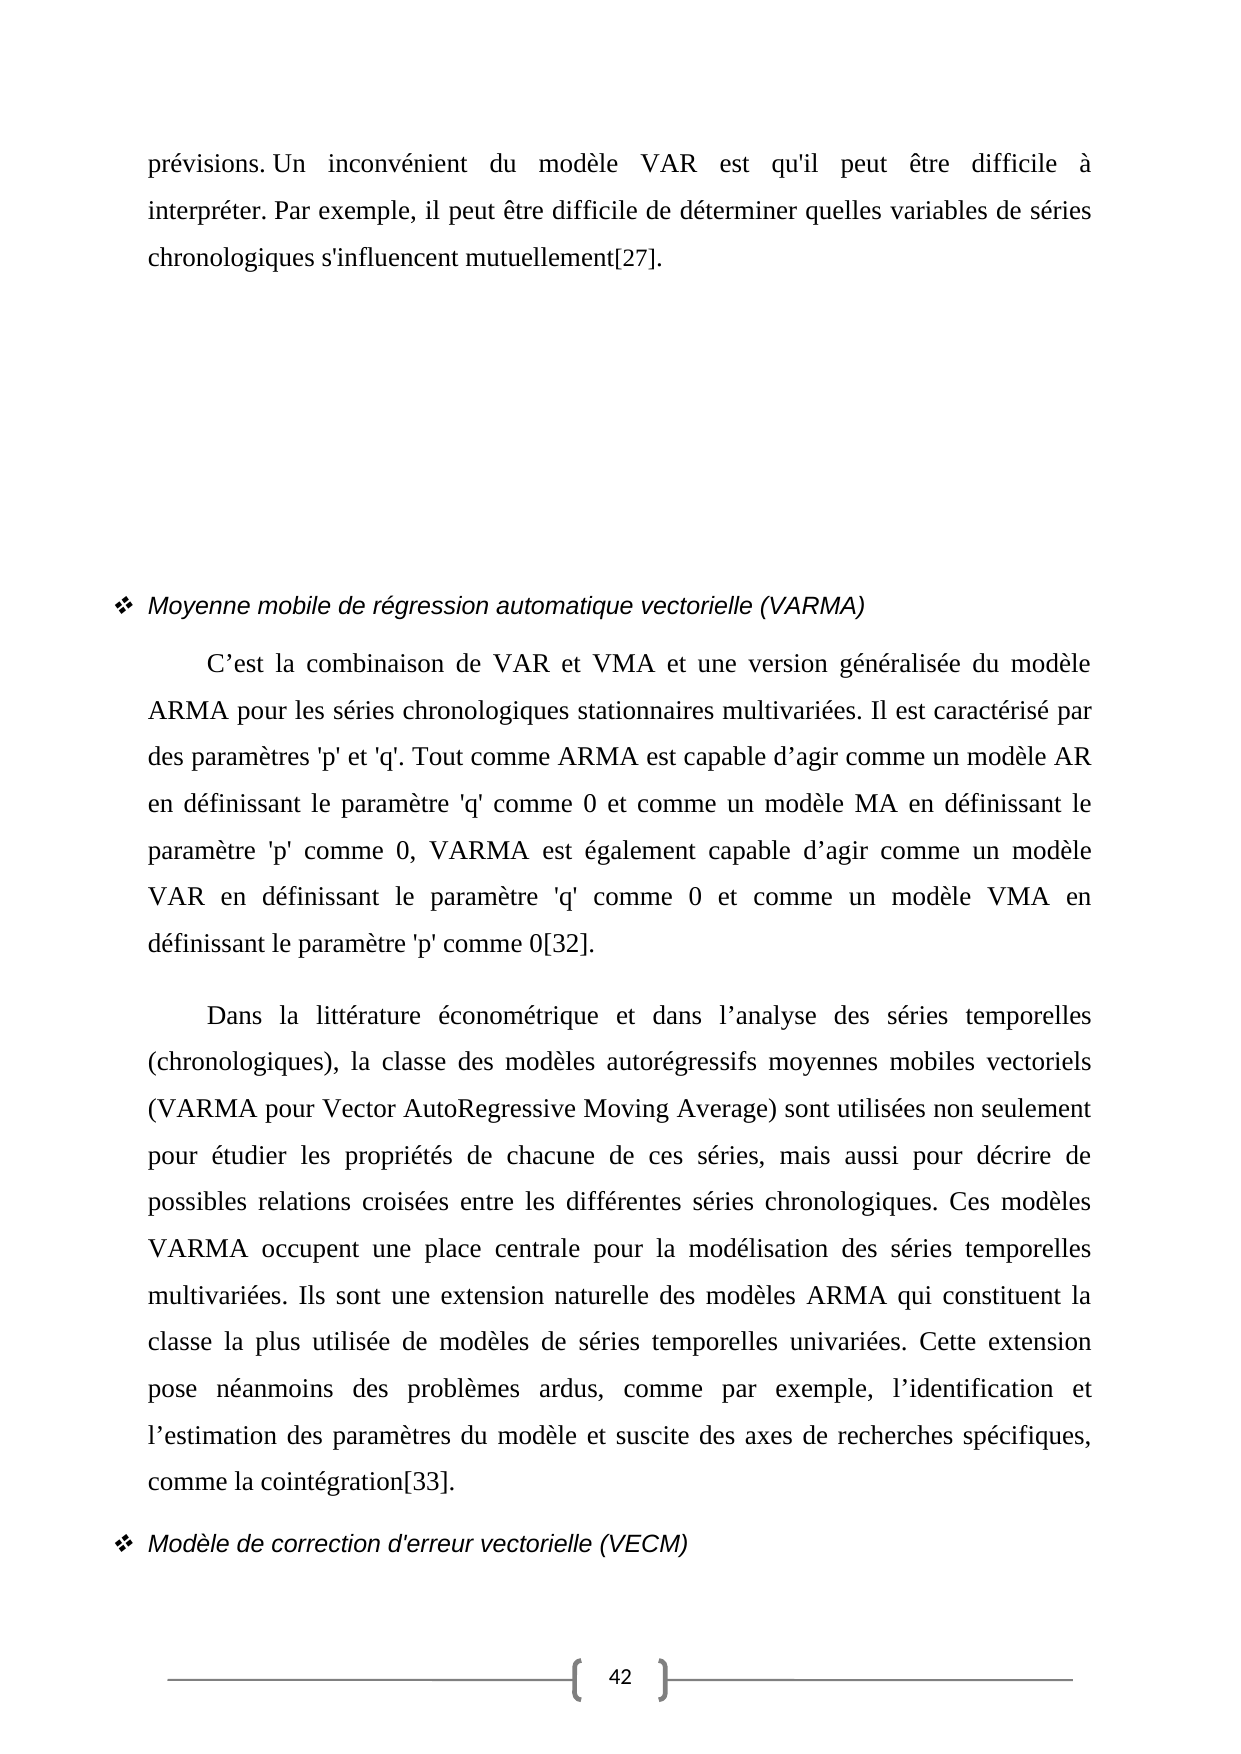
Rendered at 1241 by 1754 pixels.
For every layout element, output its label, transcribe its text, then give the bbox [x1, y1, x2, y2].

list Moyenne mobile de régression automatique vectorielle (VARMA) [110, 591, 1093, 620]
text Dans la littérature économétrique et dans l’analyse des séries temporelles (chronologiques), la classe des modèles autorégressifs moyennes mobiles vectoriels (VARMA pour Vector AutoRegressive Moving Average) sont utilisées non seulement pour étudier les propriétés de chacune de ces séries, mais aussi pour décrire de possibles relations croisées entre les différentes séries chronologiques. Ces modèles VARMA occupent une place centrale pour la modélisation des séries temporelles multivariées. Ils sont une extension naturelle des modèles ARMA qui constituent la classe la plus utilisée de modèles de séries temporelles univariées. Cette extension pose néanmoins des problèmes ardus, comme par exemple, l’identification et l’estimation des paramètres du modèle et suscite des axes de recherches spécifiques, comme la cointégration[33]. [148, 999, 1093, 1497]
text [148, 148, 1093, 272]
list Modèle de correction d'erreur vectorielle (VECM) [110, 1529, 1093, 1558]
text C’est la combinaison de VAR et VMA et une version généralisée du modèle ARMA pour les séries chronologiques stationnaires multivariées. Il est caractérisé par des paramètres 'p' et 'q'. Tout comme ARMA est capable d’agir comme un modèle AR en définissant le paramètre 'q' comme 0 et comme un modèle MA en définissant le paramètre 'p' comme 0, VARMA est également capable d’agir comme un modèle VAR en définissant le paramètre 'q' comme 0 et comme un modèle VMA en définissant le paramètre 'p' comme 0[32]. [148, 647, 1093, 958]
